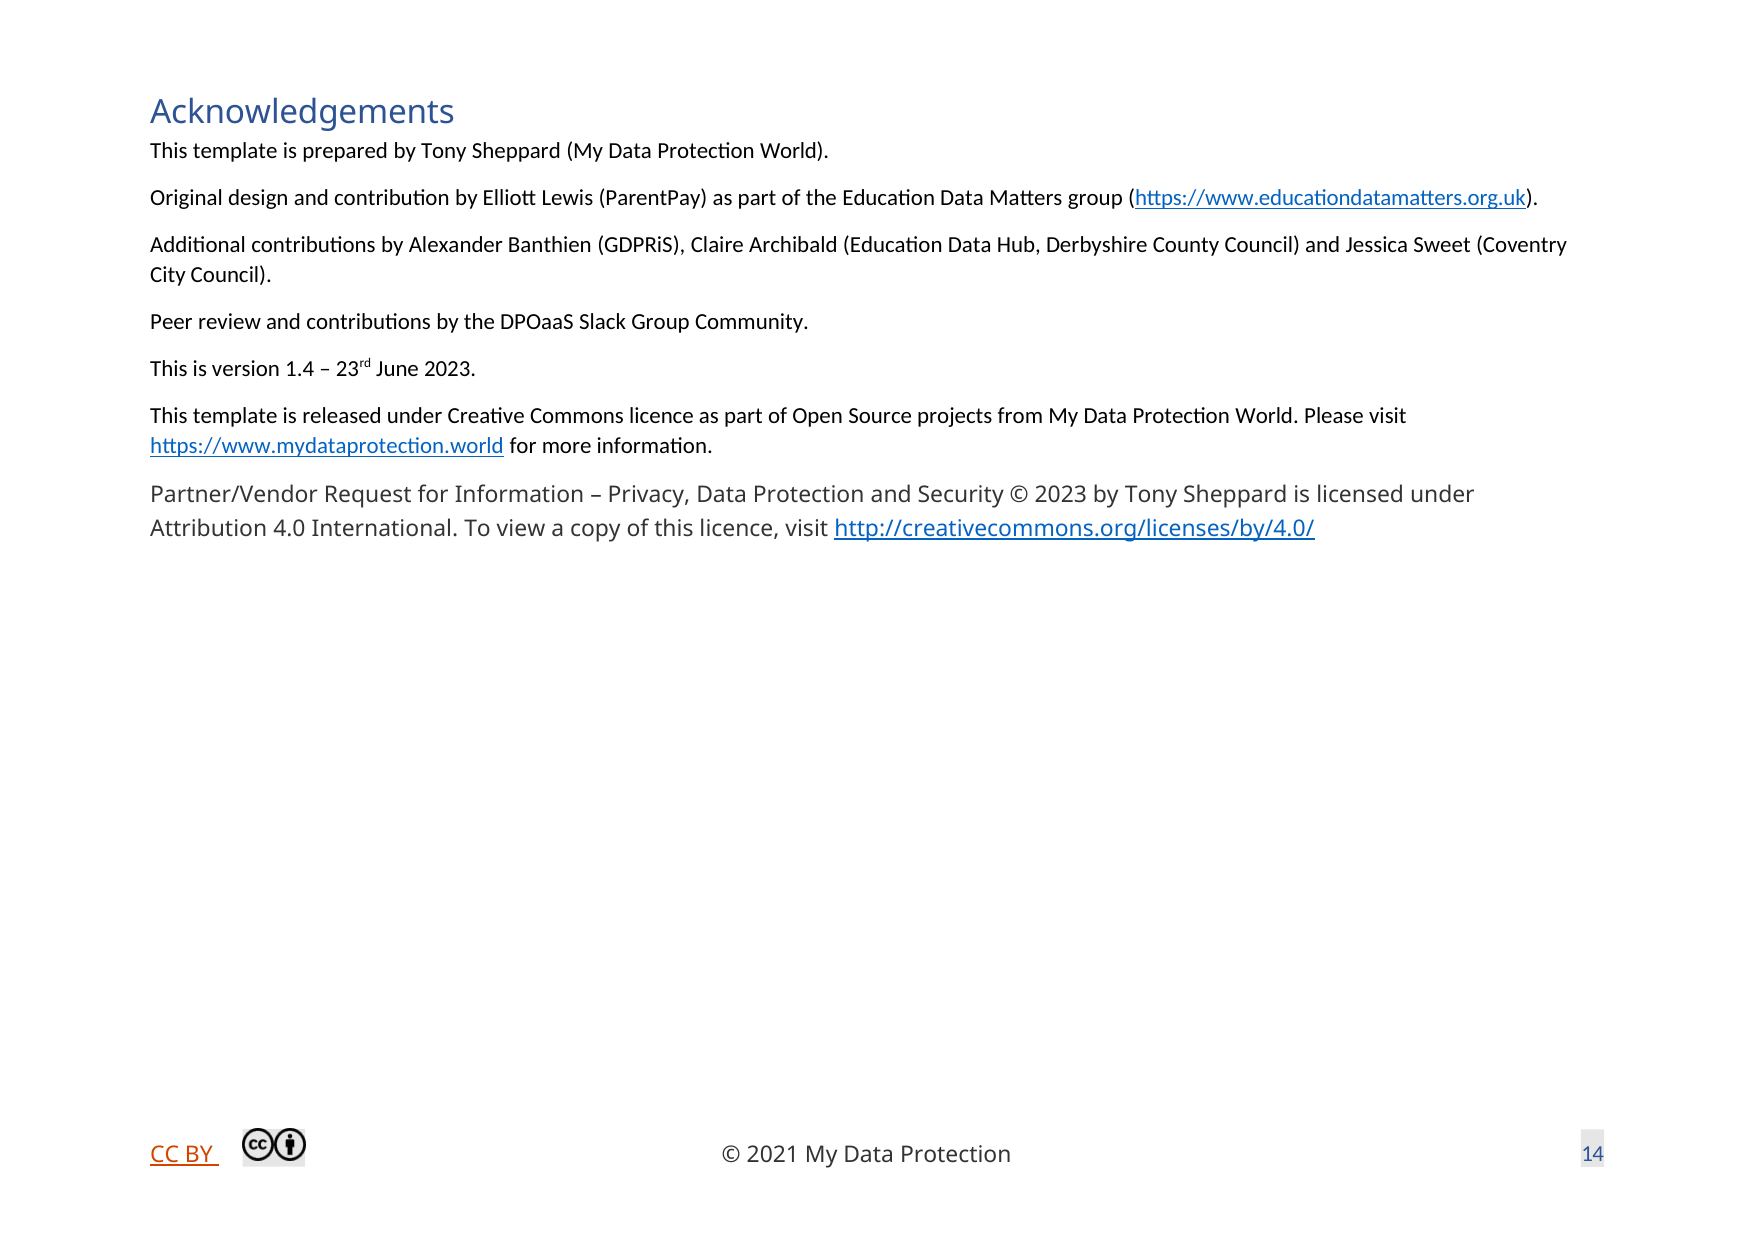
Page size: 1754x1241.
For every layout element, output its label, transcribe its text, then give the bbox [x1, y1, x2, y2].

picture [242, 1128, 306, 1161]
text Original design and contribution by Elliott Lewis (ParentPay) as part of the Education Data Matters group (https://www.educationdatamatters.org.uk). [150, 183, 1579, 212]
text Acknowledgements [150, 88, 1579, 133]
text Partner/Vendor Request for Information – Privacy, Data Protection and Security © 2023 by Tony Sheppard is licensed under Attribution 4.0 International. To view a copy of this licence, visit http://creativecommons.org/licenses/by/4.0/ [150, 478, 1579, 543]
text Additional contributions by Alexander Banthien (GDPRiS), Claire Archibald (Education Data Hub, Derbyshire County Council) and Jessica Sweet (Coventry City Council). [150, 230, 1579, 288]
text This template is released under Creative Commons licence as part of Open Source projects from My Data Protection World. Please visit https://www.mydataprotection.world for more information. [150, 401, 1579, 459]
text This template is prepared by Tony Sheppard (My Data Protection World). [150, 136, 1579, 164]
text Peer review and contributions by the DPOaaS Slack Group Community. This is version 1.4 – 23rd June 2023. [150, 307, 840, 382]
